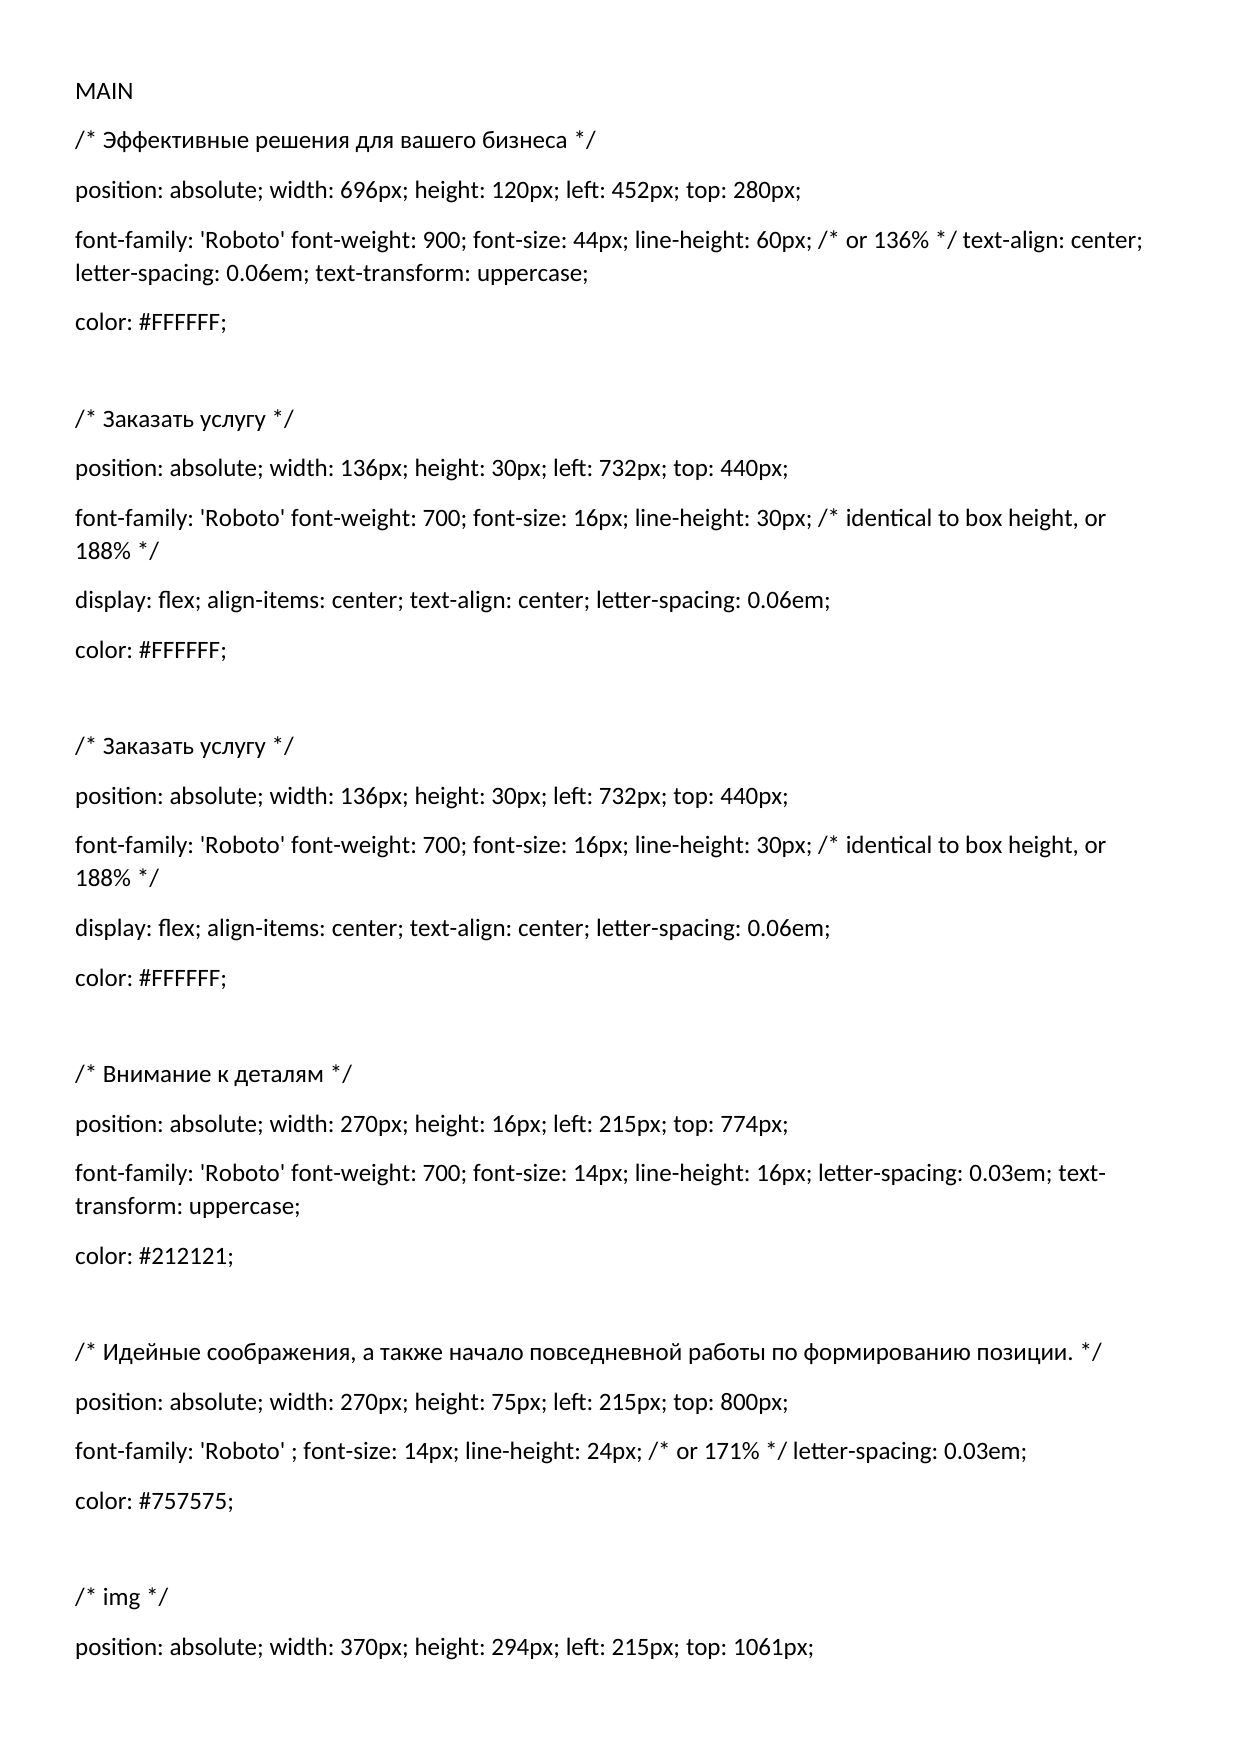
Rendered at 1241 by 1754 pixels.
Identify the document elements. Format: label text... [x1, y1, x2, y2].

text /* Внимание к деталям */ [75, 1058, 1165, 1089]
text color: #212121; [75, 1240, 1165, 1270]
text position: absolute; width: 136px; height: 30px; left: 732px; top: 440px; [75, 452, 1165, 483]
text MAIN [75, 75, 1165, 106]
text position: absolute; width: 136px; height: 30px; left: 732px; top: 440px; [75, 780, 1165, 811]
text color: #FFFFFF; [75, 962, 1165, 992]
text font-family: 'Roboto' font-weight: 700; font-size: 16px; line-height: 30px; /* identical to box height, or 188% */ [75, 502, 1165, 565]
text /* Заказать услугу */ [75, 403, 1165, 433]
text font-family: 'Roboto' font-weight: 700; font-size: 16px; line-height: 30px; /* identical to box height, or 188% */ [75, 829, 1165, 893]
text font-family: 'Roboto' ; font-size: 14px; line-height: 24px; /* or 171% */ letter-spacing: 0.03em; [75, 1435, 1165, 1466]
text display: flex; align-items: center; text-align: center; letter-spacing: 0.06em; [75, 584, 1165, 615]
text position: absolute; width: 270px; height: 75px; left: 215px; top: 800px; [75, 1386, 1165, 1416]
text font-family: 'Roboto' font-weight: 900; font-size: 44px; line-height: 60px; /* or 136% */ text-align: center; letter-spacing: 0.06em; text-transform: uppercase; [75, 224, 1165, 287]
text /* Заказать услугу */ [75, 730, 1165, 761]
text /* Эффективные решения для вашего бизнеса */ [75, 124, 1165, 155]
text color: #FFFFFF; [75, 306, 1165, 337]
text color: #757575; [75, 1485, 1165, 1516]
text /* img */ [75, 1581, 1165, 1612]
text display: flex; align-items: center; text-align: center; letter-spacing: 0.06em; [75, 912, 1165, 943]
text position: absolute; width: 270px; height: 16px; left: 215px; top: 774px; [75, 1108, 1165, 1138]
text position: absolute; width: 370px; height: 294px; left: 215px; top: 1061px; [75, 1631, 1165, 1662]
text font-family: 'Roboto' font-weight: 700; font-size: 14px; line-height: 16px; letter-spacing: 0.03em; text-transform: uppercase; [75, 1157, 1165, 1221]
text color: #FFFFFF; [75, 634, 1165, 664]
text /* Идейные соображения, а также начало повседневной работы по формированию позиции. */ [75, 1336, 1165, 1367]
text position: absolute; width: 696px; height: 120px; left: 452px; top: 280px; [75, 174, 1165, 205]
